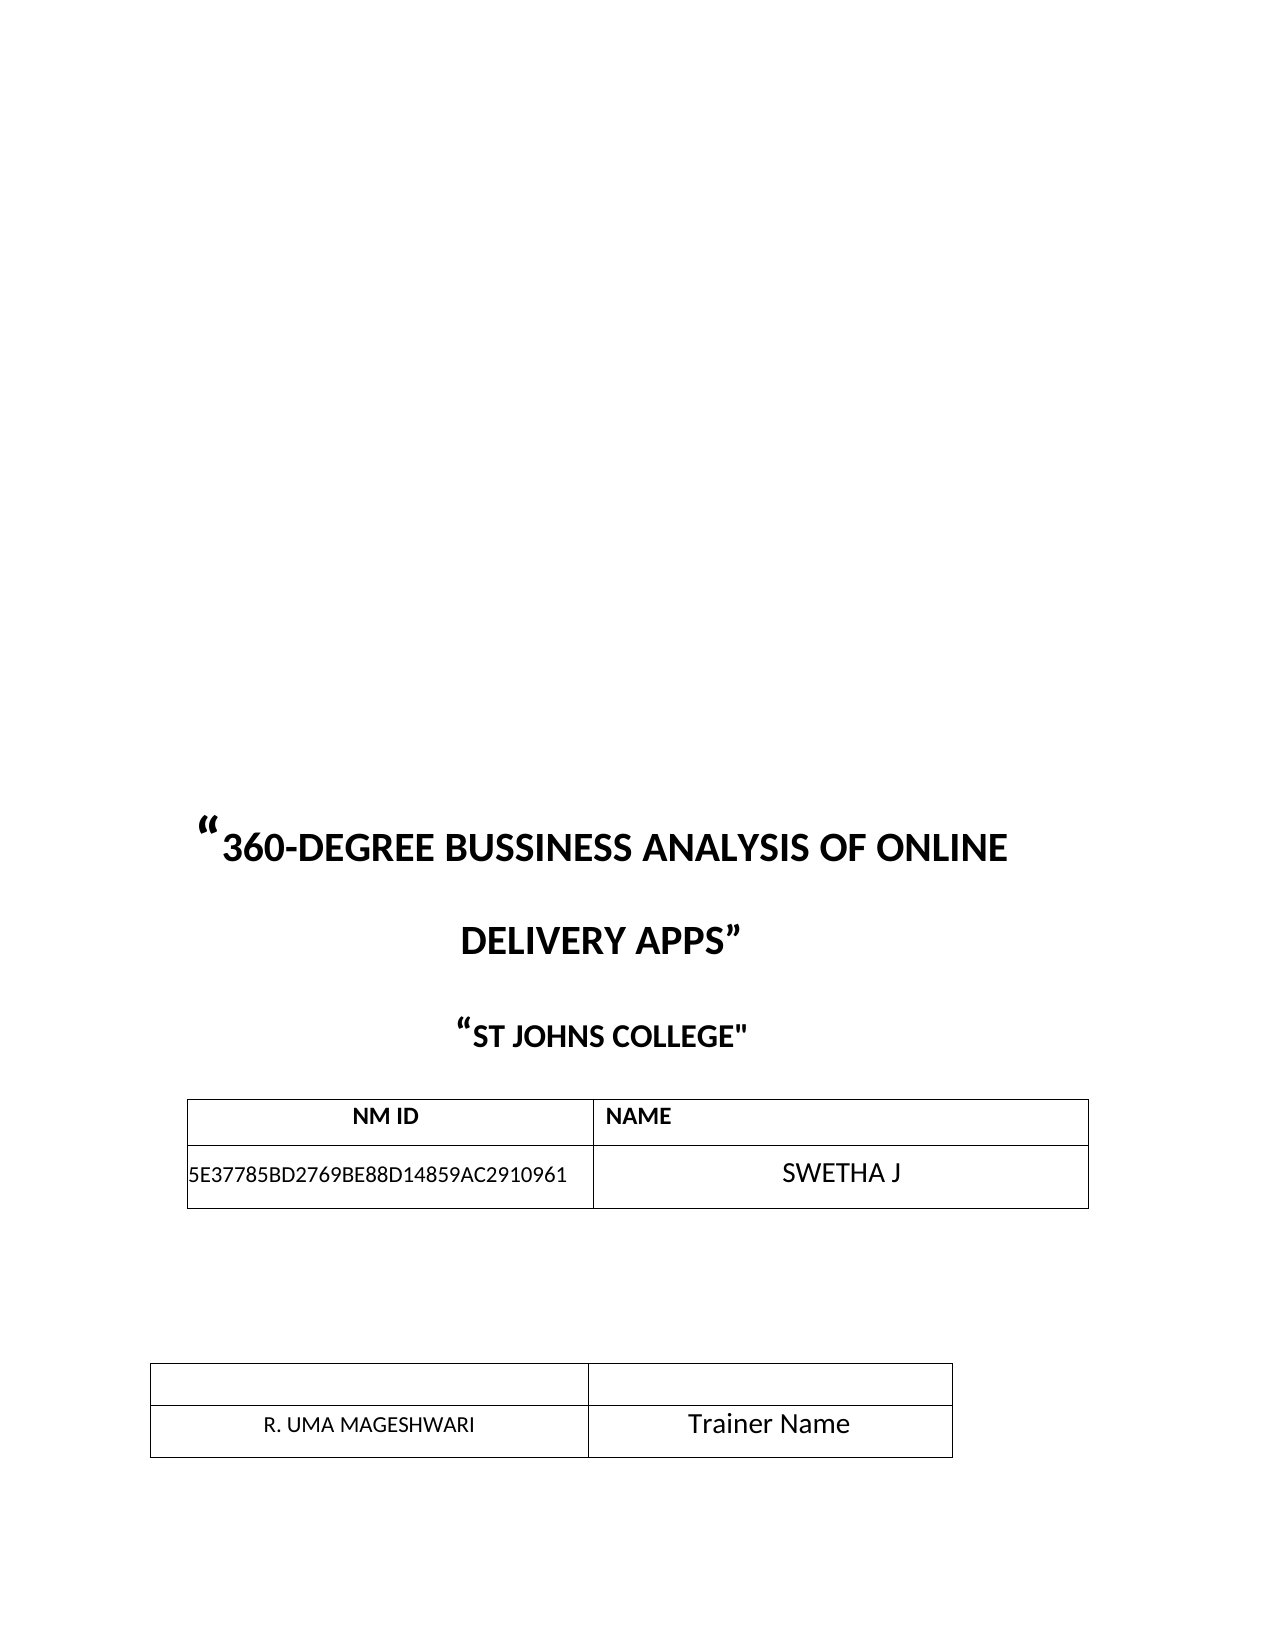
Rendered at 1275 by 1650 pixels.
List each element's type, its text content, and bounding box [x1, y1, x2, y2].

table_header [589, 1364, 952, 1405]
table_header NAME [594, 1100, 1088, 1145]
text DELIVERY APPS” “ST JOHNS COLLEGE" [453, 914, 749, 1058]
text “360-DEGREE BUSSINESS ANALYSIS OF ONLINE [193, 802, 1009, 876]
table_cell 5E37785BD2769BE88D14859AC2910961 [188, 1146, 593, 1208]
table_cell R. UMA MAGESHWARI [151, 1406, 588, 1457]
table_cell Trainer Name [589, 1406, 952, 1457]
table_header [151, 1364, 588, 1405]
table_header NM ID [188, 1100, 593, 1145]
table_cell SWETHA J [594, 1146, 1088, 1208]
